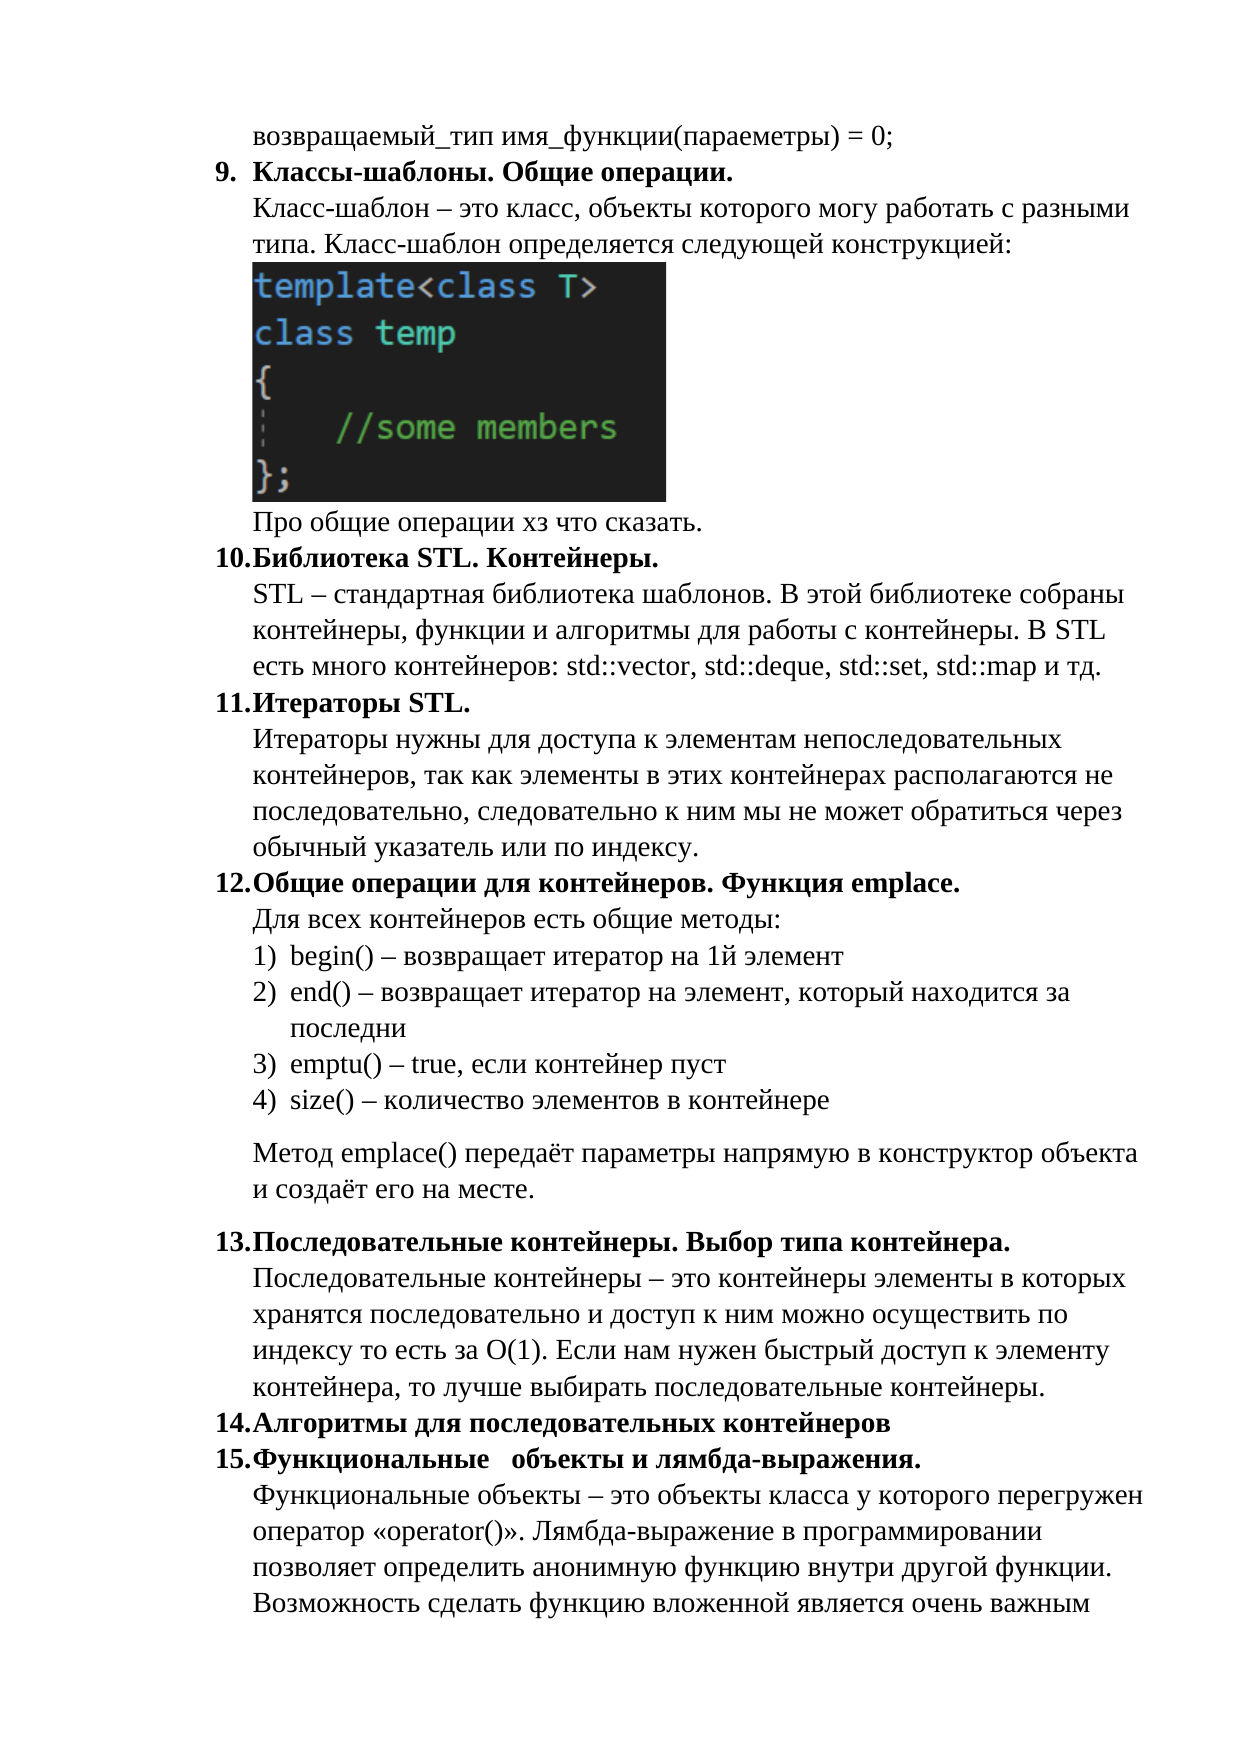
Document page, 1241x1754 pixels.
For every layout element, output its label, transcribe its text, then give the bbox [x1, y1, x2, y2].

list Про общие операции хз что сказать. [252, 504, 1152, 537]
list Класс-шаблон – это класс, объекты которого могу работать с разными типа. Класс-шаблон определяется следующей конструкцией: [252, 190, 1152, 260]
list size() – количество элементов в контейнере [252, 1082, 1152, 1116]
list end() – возвращает итератор на элемент, который находится за последни [252, 974, 1152, 1043]
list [252, 1477, 1152, 1619]
list Библиотека STL. Контейнеры. [215, 540, 1152, 574]
list Для всех контейнеров есть общие методы: [252, 902, 1152, 935]
list begin() – возвращает итератор на 1й элемент [252, 938, 1152, 971]
list Последовательные контейнеры. Выбор типа контейнера. [215, 1224, 1152, 1258]
list emptu() – true, если контейнер пуст [252, 1046, 1152, 1080]
list Классы-шаблоны. Общие операции. [215, 154, 1152, 188]
list Общие операции для контейнеров. Функция emplace. [215, 865, 1152, 899]
list Итераторы STL. [215, 685, 1152, 718]
text Метод emplace() передаёт параметры напрямую в конструктор объекта и создаёт его на месте. [252, 1135, 1152, 1205]
list Итераторы нужны для доступа к элементам непоследовательных контейнеров, так как элементы в этих контейнерах располагаются не последовательно, следовательно к ним мы не может обратиться через обычный указатель или по индексу. [252, 721, 1152, 863]
list Последовательные контейнеры – это контейнеры элементы в которых хранятся последовательно и доступ к ним можно осуществить по индексу то есть за O(1). Если нам нужен быстрый доступ к элементу контейнера, то лучше выбирать последовательные контейнеры. [252, 1260, 1152, 1402]
list возвращаемый_тип имя_функции(параеметры) = 0; [252, 118, 1152, 152]
picture [252, 262, 667, 502]
list Функциональные объекты и лямбда-выражения. [215, 1441, 1152, 1474]
list Алгоритмы для последовательных контейнеров [215, 1405, 1152, 1438]
list STL – стандартная библиотека шаблонов. В этой библиотеке собраны контейнеры, функции и алгоритмы для работы с контейнеры. В STL есть много контейнеров: std::vector, std::deque, std::set, std::map и тд. [252, 576, 1152, 682]
